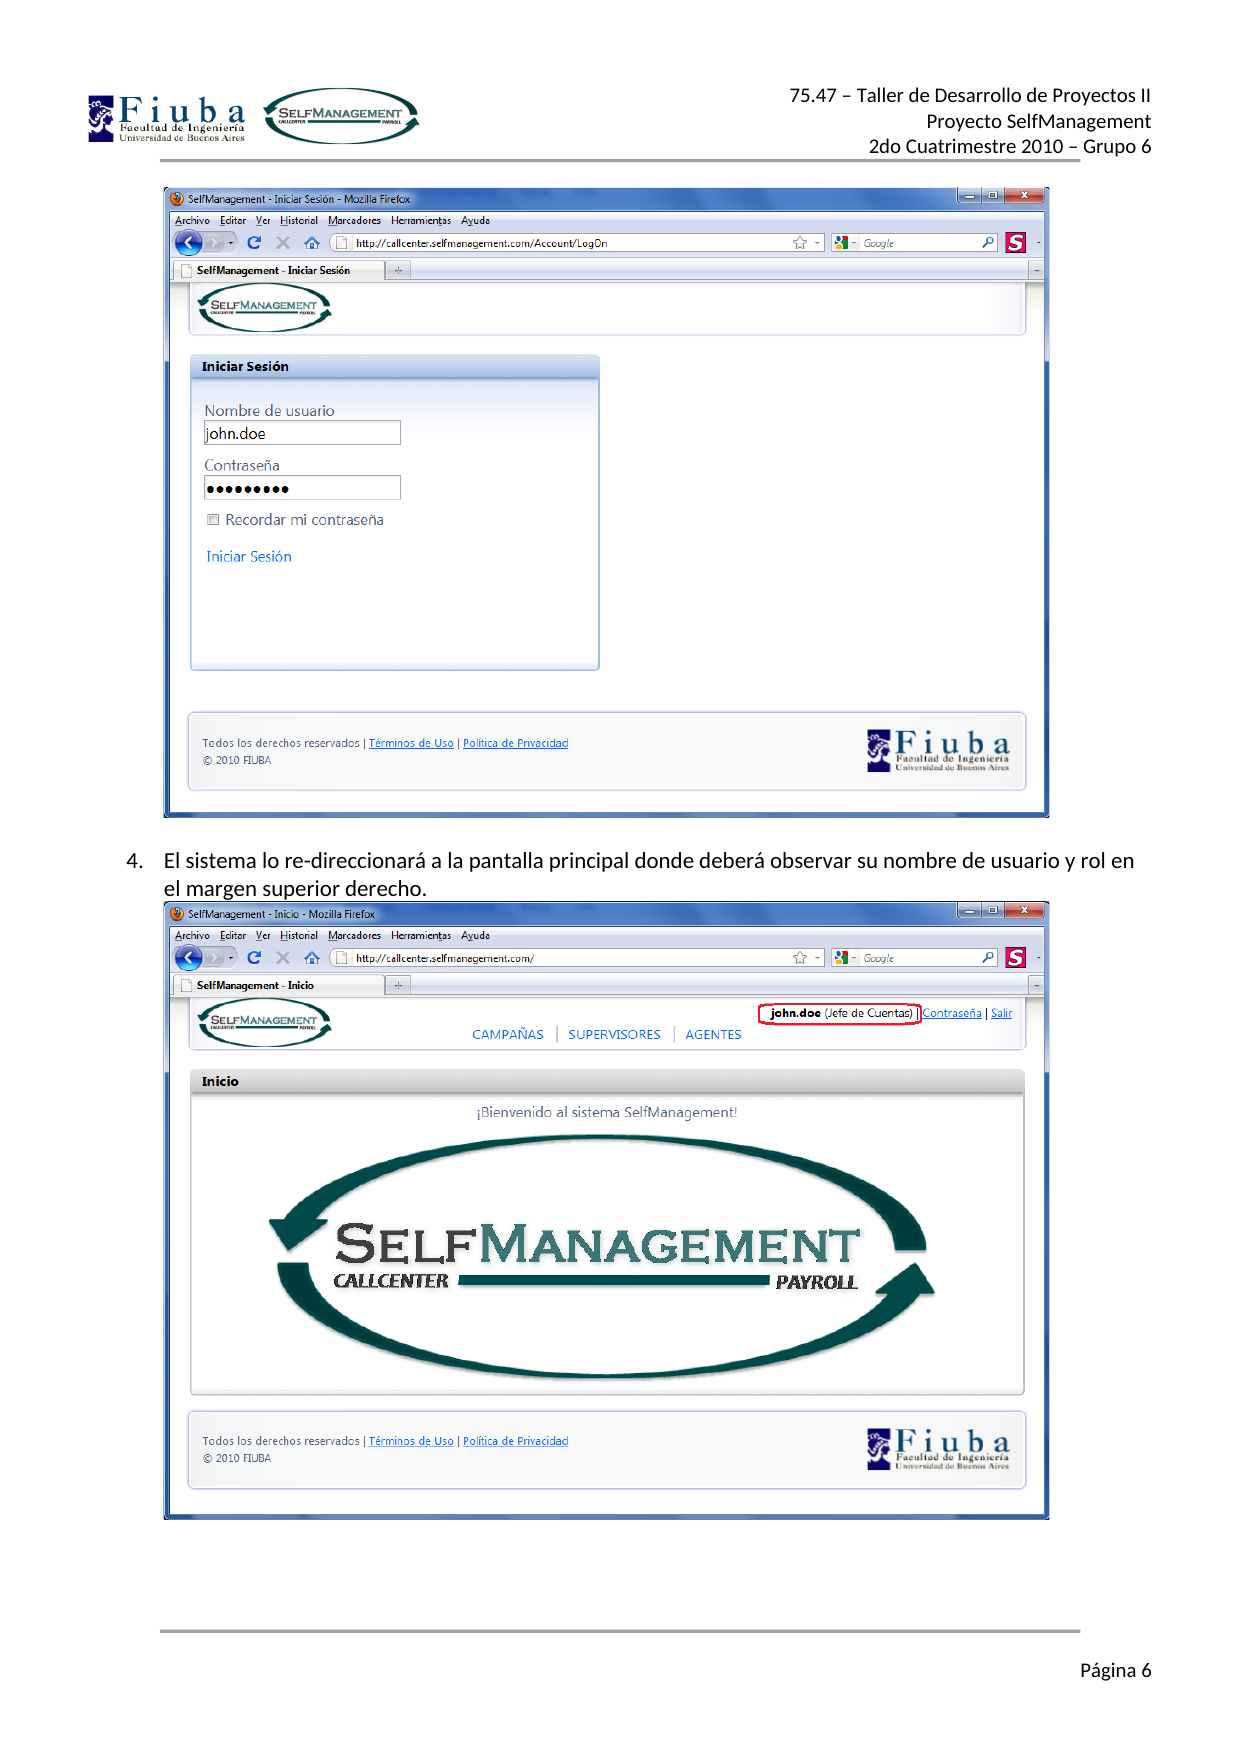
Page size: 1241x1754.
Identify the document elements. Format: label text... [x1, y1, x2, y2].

picture [85, 93, 250, 142]
picture [163, 901, 1050, 1520]
picture [262, 87, 422, 144]
picture [163, 187, 1050, 818]
list El sistema lo re-direccionará a la pantalla principal donde deberá observar su nombre de usuario y rol en el margen superior derecho. [126, 846, 1152, 902]
